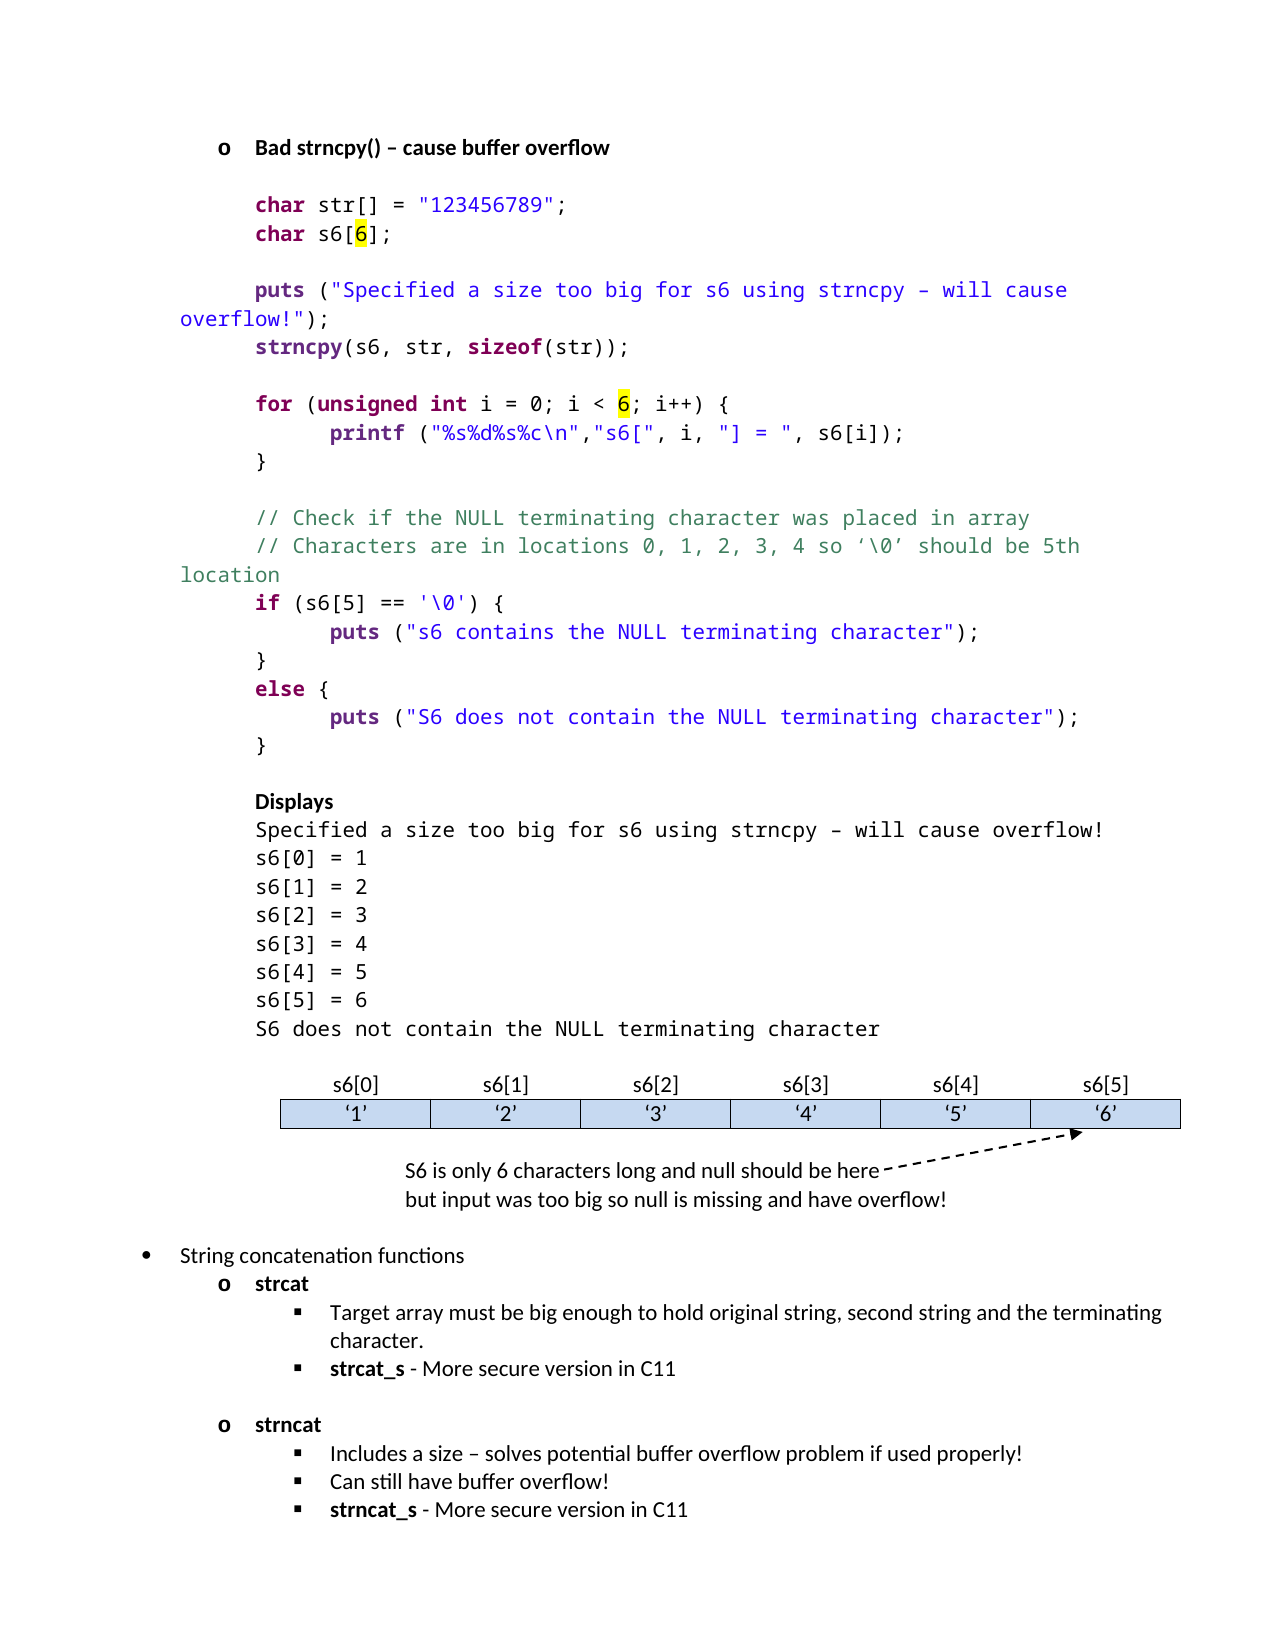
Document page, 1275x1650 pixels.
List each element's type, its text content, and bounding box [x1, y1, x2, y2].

text s6[1] = 2 [255, 872, 1170, 900]
text } [180, 645, 1170, 674]
table_header s6[0] [281, 1071, 431, 1098]
list Includes a size – solves potential buffer overflow problem if used properly! [292, 1439, 1170, 1467]
table_cell ‘1’ [281, 1100, 430, 1128]
text S6 is only 6 characters long and null should be here [255, 1157, 1170, 1185]
table_cell ‘6’ [1031, 1100, 1180, 1128]
text char s6[6]; [367, 219, 1170, 247]
text if (s6[5] == '\0') { [180, 588, 1170, 617]
table_cell ‘5’ [881, 1100, 1030, 1128]
text Specified a size too big for s6 using strncpy – will cause overflow! [180, 815, 1170, 843]
list Bad strncpy() – cause buffer overflow [217, 133, 1170, 162]
text s6[5] = 6 [255, 986, 1170, 1014]
text s6[4] = 5 [255, 957, 1170, 986]
list String concatenation functions [142, 1241, 1170, 1269]
list strncat [217, 1410, 1170, 1439]
text s6[2] = 3 [255, 900, 1170, 929]
text char str[] = "123456789"; [180, 190, 1170, 219]
text Displays [180, 787, 1170, 815]
text for (unsigned int i = 0; i < 6; i++) { [180, 389, 618, 418]
text S6 does not contain the NULL terminating character [180, 1014, 1170, 1042]
text } [180, 446, 1170, 474]
list strcat [217, 1269, 1170, 1298]
text s6[3] = 4 [255, 929, 1170, 957]
text else { [180, 674, 1170, 702]
text // Characters are in locations 0, 1, 2, 3, 4 so ‘\0’ should be 5th location [180, 531, 1170, 588]
text puts ("s6 contains the NULL terminating character"); [180, 617, 1170, 645]
text strncpy(s6, str, sizeof(str)); [180, 332, 1170, 361]
table_header s6[1] [431, 1071, 581, 1098]
list strncat_s - More secure version in C11 [292, 1495, 1170, 1523]
text char s6[6]; [105, 219, 355, 247]
text puts ("Specified a size too big for s6 using strncpy – will cause overflow!"); [180, 276, 1170, 332]
table_cell ‘3’ [581, 1100, 730, 1128]
table_header s6[3] [731, 1071, 881, 1098]
text } [180, 731, 1170, 759]
list strcat_s - More secure version in C11 [292, 1354, 1170, 1382]
table_cell ‘2’ [431, 1100, 580, 1128]
table_cell ‘4’ [731, 1100, 880, 1128]
text for (unsigned int i = 0; i < 6; i++) { [630, 389, 1170, 418]
table_header s6[5] [1031, 1071, 1181, 1098]
table_header s6[2] [581, 1071, 731, 1098]
text but input was too big so null is missing and have overflow! [255, 1185, 1170, 1213]
table_header s6[4] [881, 1071, 1031, 1098]
text s6[0] = 1 [255, 843, 1170, 872]
text // Check if the NULL terminating character was placed in array [180, 503, 1170, 531]
list Can still have buffer overflow! [292, 1467, 1170, 1495]
text puts ("S6 does not contain the NULL terminating character"); [180, 702, 1170, 731]
text printf ("%s%d%s%c\n","s6[", i, "] = ", s6[i]); [105, 418, 1170, 446]
list Target array must be big enough to hold original string, second string and the terminating character. [292, 1298, 1170, 1354]
